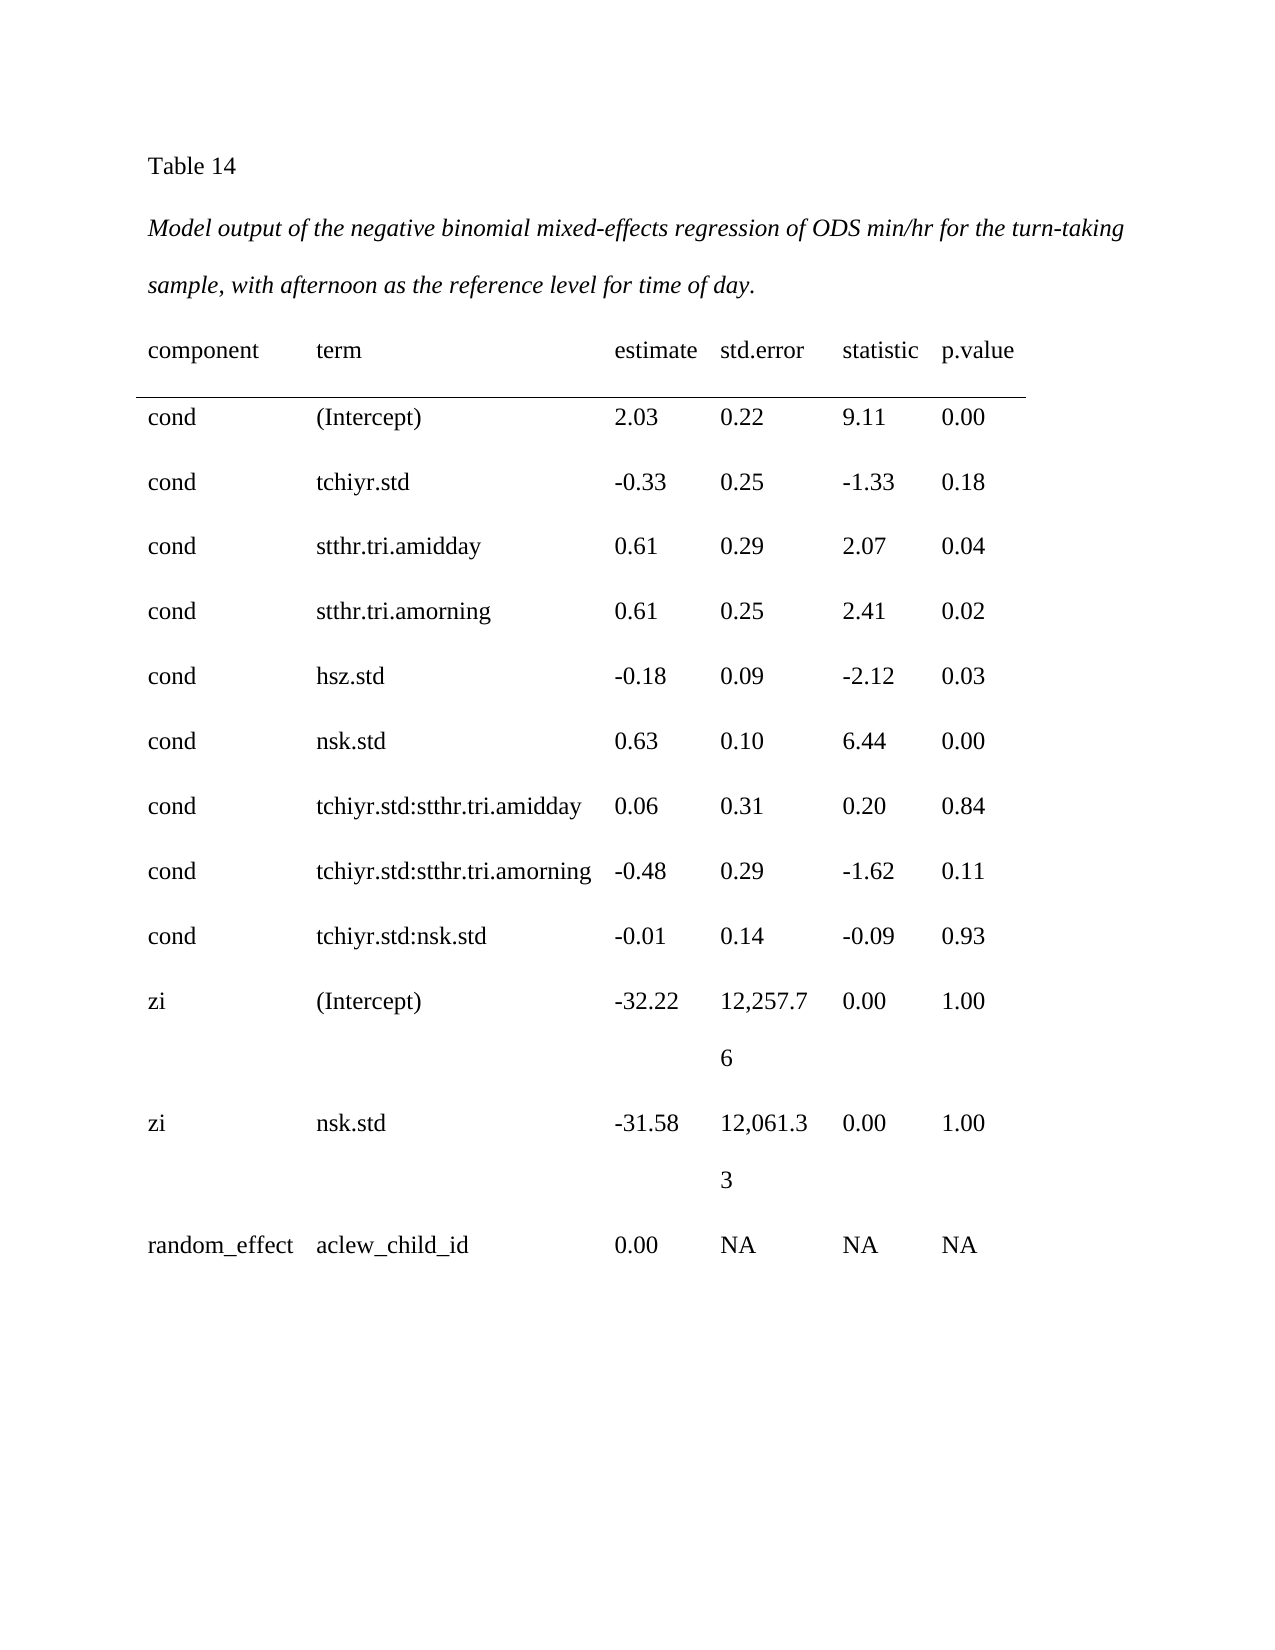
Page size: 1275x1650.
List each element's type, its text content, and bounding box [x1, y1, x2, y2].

table_cell -2.12 [831, 658, 930, 722]
table_cell cond [136, 787, 305, 852]
table_cell 0.84 [930, 787, 1026, 852]
table_cell NA [831, 1227, 930, 1292]
table_cell NA [930, 1227, 1026, 1292]
table_header estimate [603, 331, 709, 396]
table_cell -31.58 [603, 1104, 709, 1227]
table_cell 12,257.76 [709, 982, 831, 1104]
text Model output of the negative binomial mixed-effects regression of ODS min/hr for the turn-taking sample, with afternoon as the reference level for time of day. [148, 213, 1127, 299]
table_cell (Intercept) [305, 982, 603, 1104]
table_cell -0.48 [603, 852, 709, 917]
table_cell 0.09 [709, 658, 831, 722]
table_cell 0.10 [709, 723, 831, 787]
table_cell 12,061.33 [709, 1104, 831, 1227]
table_cell 0.25 [709, 593, 831, 657]
table_cell 0.20 [831, 787, 930, 852]
table_cell 0.00 [831, 982, 930, 1104]
table_cell NA [709, 1227, 831, 1292]
table_cell aclew_child_id [305, 1227, 603, 1292]
table_cell tchiyr.std:nsk.std [305, 917, 603, 982]
table_cell nsk.std [305, 723, 603, 787]
table_cell 6.44 [831, 723, 930, 787]
table_cell cond [136, 528, 305, 593]
table_cell cond [136, 593, 305, 657]
table_cell -1.33 [831, 463, 930, 528]
table_cell 0.00 [603, 1227, 709, 1292]
table_cell 0.25 [709, 463, 831, 528]
table_cell -0.33 [603, 463, 709, 528]
table_cell -0.18 [603, 658, 709, 722]
table_cell stthr.tri.amidday [305, 528, 603, 593]
table_cell 0.22 [709, 398, 831, 463]
table_cell 0.61 [603, 528, 709, 593]
table_cell (Intercept) [305, 398, 603, 463]
table_cell 0.00 [930, 398, 1026, 463]
table_cell zi [136, 1104, 305, 1227]
table_cell 0.93 [930, 917, 1026, 982]
table_cell cond [136, 852, 305, 917]
table_cell 0.00 [831, 1104, 930, 1227]
table_cell stthr.tri.amorning [305, 593, 603, 657]
table_cell 9.11 [831, 398, 930, 463]
table_cell 0.02 [930, 593, 1026, 657]
table_cell 0.29 [709, 852, 831, 917]
table_cell 0.18 [930, 463, 1026, 528]
table_cell nsk.std [305, 1104, 603, 1227]
table_cell -32.22 [603, 982, 709, 1104]
table_cell cond [136, 917, 305, 982]
table_cell 1.00 [930, 982, 1026, 1104]
table_cell -0.01 [603, 917, 709, 982]
table_cell 0.04 [930, 528, 1026, 593]
table_cell 0.14 [709, 917, 831, 982]
table_cell 0.61 [603, 593, 709, 657]
table_cell 2.41 [831, 593, 930, 657]
table_cell cond [136, 463, 305, 528]
table_cell zi [136, 982, 305, 1104]
table_header term [305, 331, 603, 396]
table_cell 2.07 [831, 528, 930, 593]
table_cell cond [136, 398, 305, 463]
table_cell 0.11 [930, 852, 1026, 917]
table_cell 2.03 [603, 398, 709, 463]
table_cell 0.00 [930, 723, 1026, 787]
table_cell tchiyr.std:stthr.tri.amidday [305, 787, 603, 852]
table_cell 0.06 [603, 787, 709, 852]
table_cell cond [136, 723, 305, 787]
table_cell -0.09 [831, 917, 930, 982]
table_header statistic [831, 331, 930, 396]
table_cell 0.31 [709, 787, 831, 852]
table_header p.value [930, 331, 1026, 396]
table_header component [136, 331, 305, 396]
table_cell random_effect [136, 1227, 305, 1292]
table_cell hsz.std [305, 658, 603, 722]
table_cell 0.03 [930, 658, 1026, 722]
table_cell tchiyr.std:stthr.tri.amorning [305, 852, 603, 917]
text Table 14 [148, 151, 1127, 180]
table_cell 1.00 [930, 1104, 1026, 1227]
table_header std.error [709, 331, 831, 396]
table_cell tchiyr.std [305, 463, 603, 528]
table_cell 0.63 [603, 723, 709, 787]
table_cell -1.62 [831, 852, 930, 917]
table_cell 0.29 [709, 528, 831, 593]
table_cell cond [136, 658, 305, 722]
